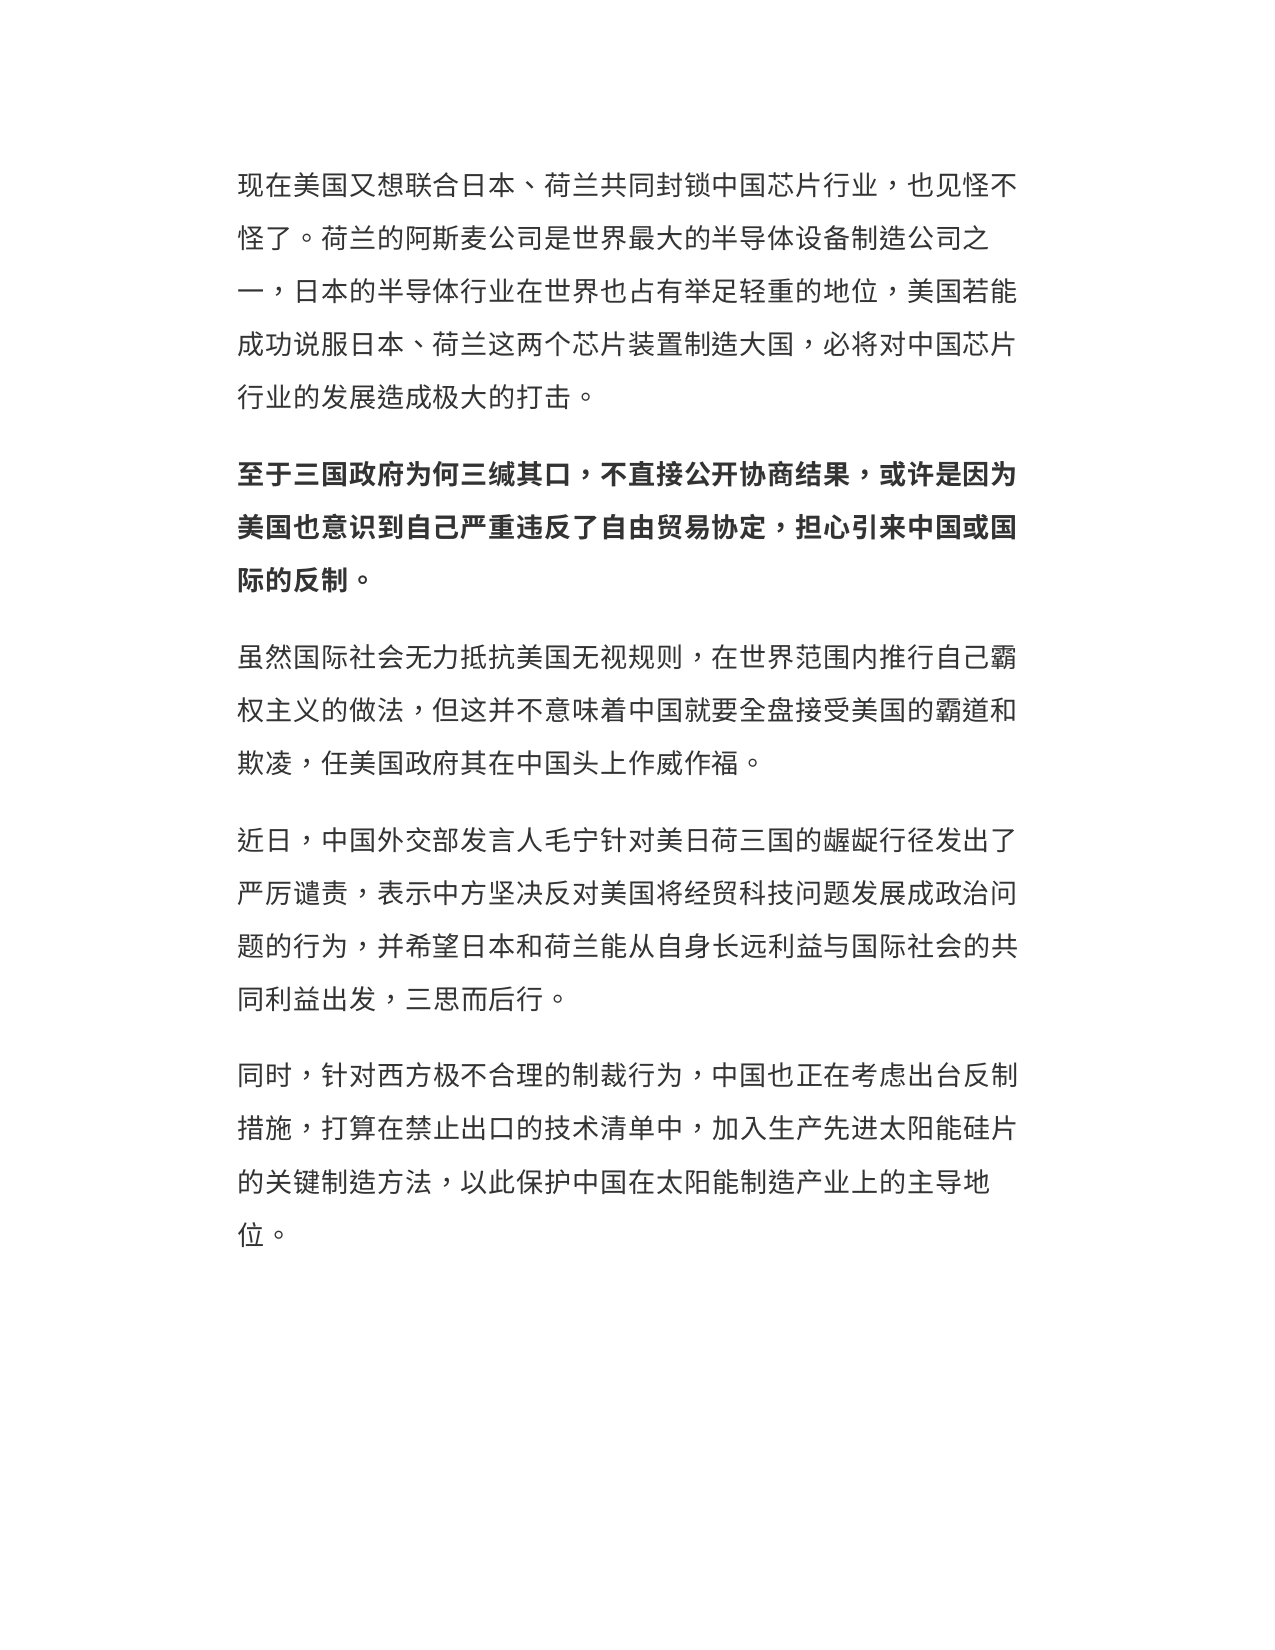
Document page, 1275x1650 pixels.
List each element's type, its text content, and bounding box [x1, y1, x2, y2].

text 至于三国政府为何三缄其口，不直接公开协商结果，或许是因为美国也意识到自己严重违反了自由贸易协定，担心引来中国或国际的反制。 [237, 439, 1037, 598]
text 现在美国又想联合日本、荷兰共同封锁中国芯片行业，也见怪不怪了。荷兰的阿斯麦公司是世界最大的半导体设备制造公司之一，日本的半导体行业在世界也占有举足轻重的地位，美国若能成功说服日本、荷兰这两个芯片装置制造大国，必将对中国芯片行业的发展造成极大的打击。 [237, 150, 1037, 416]
text 虽然国际社会无力抵抗美国无视规则，在世界范围内推行自己霸权主义的做法，但这并不意味着中国就要全盘接受美国的霸道和欺凌，任美国政府其在中国头上作威作福。 [237, 622, 1037, 781]
text 同时，针对西方极不合理的制裁行为，中国也正在考虑出台反制措施，打算在禁止出口的技术清单中，加入生产先进太阳能硅片的关键制造方法，以此保护中国在太阳能制造产业上的主导地位。 [237, 1041, 1037, 1253]
text 近日，中国外交部发言人毛宁针对美日荷三国的龌龊行径发出了严厉谴责，表示中方坚决反对美国将经贸科技问题发展成政治问题的行为，并希望日本和荷兰能从自身长远利益与国际社会的共同利益出发，三思而后行。 [237, 805, 1037, 1017]
